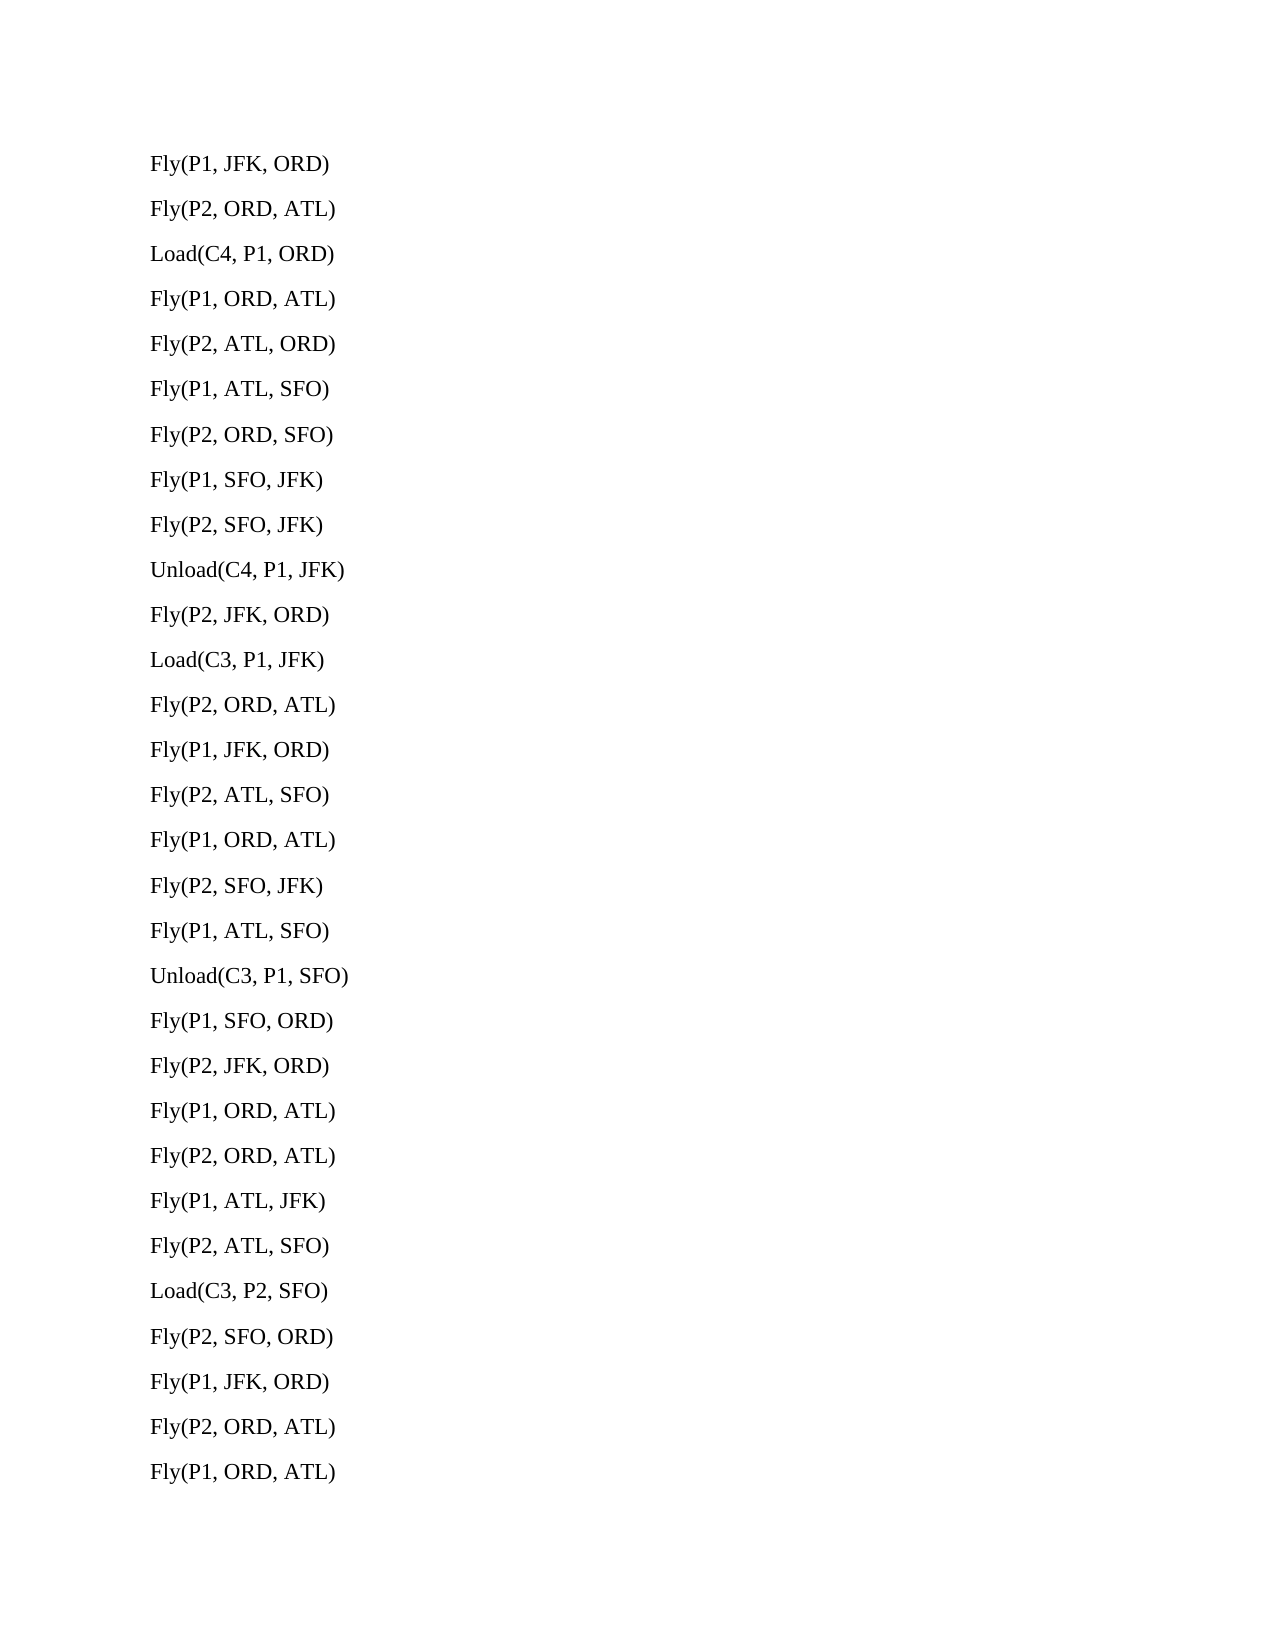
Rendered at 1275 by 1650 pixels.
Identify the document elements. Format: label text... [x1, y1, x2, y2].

text Fly(P2, JFK, ORD) [150, 1052, 1125, 1078]
text Fly(P1, JFK, ORD) [150, 736, 1125, 763]
text Fly(P2, ORD, ATL) [150, 195, 1125, 221]
text Fly(P2, ATL, SFO) [150, 1232, 1125, 1259]
text Fly(P2, SFO, JFK) [150, 872, 1125, 898]
text Fly(P2, JFK, ORD) [150, 601, 1125, 627]
text Fly(P2, SFO, ORD) [150, 1323, 1125, 1349]
text Fly(P2, SFO, JFK) [150, 511, 1125, 537]
text Fly(P2, ATL, SFO) [150, 781, 1125, 808]
text Fly(P1, ORD, ATL) [150, 285, 1125, 312]
text Unload(C3, P1, SFO) [150, 962, 1125, 988]
text Fly(P2, ATL, ORD) [150, 330, 1125, 357]
text Fly(P2, ORD, ATL) [150, 1413, 1125, 1439]
text Fly(P1, SFO, ORD) [150, 1007, 1125, 1033]
text Fly(P1, ORD, ATL) [150, 827, 1125, 853]
text Fly(P1, JFK, ORD) [150, 150, 1125, 176]
text Load(C4, P1, ORD) [150, 240, 1125, 267]
text Fly(P1, JFK, ORD) [150, 1368, 1125, 1394]
text Fly(P1, ATL, SFO) [150, 917, 1125, 943]
text Fly(P1, ORD, ATL) [150, 1097, 1125, 1123]
text Fly(P1, ATL, SFO) [150, 376, 1125, 402]
text Fly(P1, ORD, ATL) [150, 1458, 1125, 1484]
text Fly(P2, ORD, ATL) [150, 691, 1125, 718]
text Fly(P2, ORD, SFO) [150, 421, 1125, 447]
text Unload(C4, P1, JFK) [150, 556, 1125, 582]
text Fly(P2, ORD, ATL) [150, 1142, 1125, 1169]
text Load(C3, P2, SFO) [150, 1278, 1125, 1304]
text Load(C3, P1, JFK) [150, 646, 1125, 672]
text Fly(P1, ATL, JFK) [150, 1187, 1125, 1214]
text Fly(P1, SFO, JFK) [150, 466, 1125, 492]
